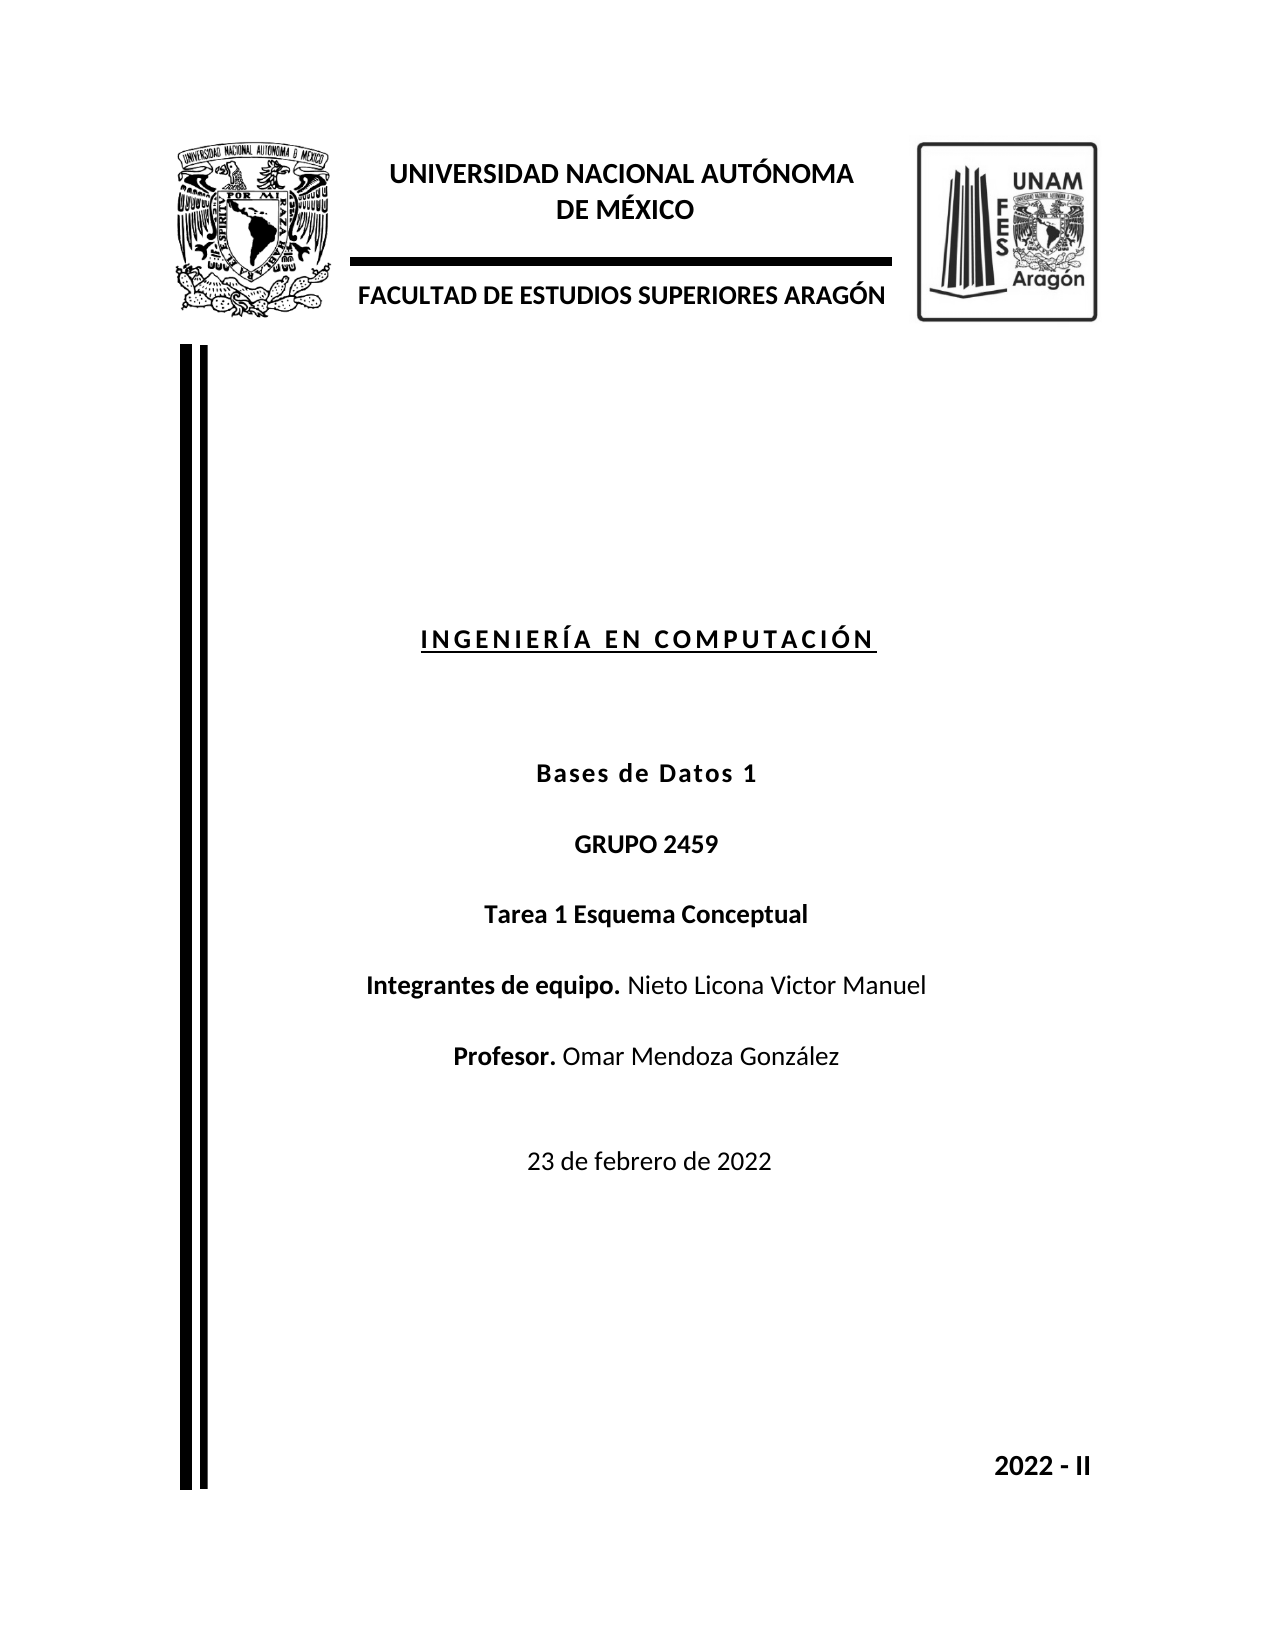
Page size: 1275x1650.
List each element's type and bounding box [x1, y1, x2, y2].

picture [145, 124, 358, 337]
